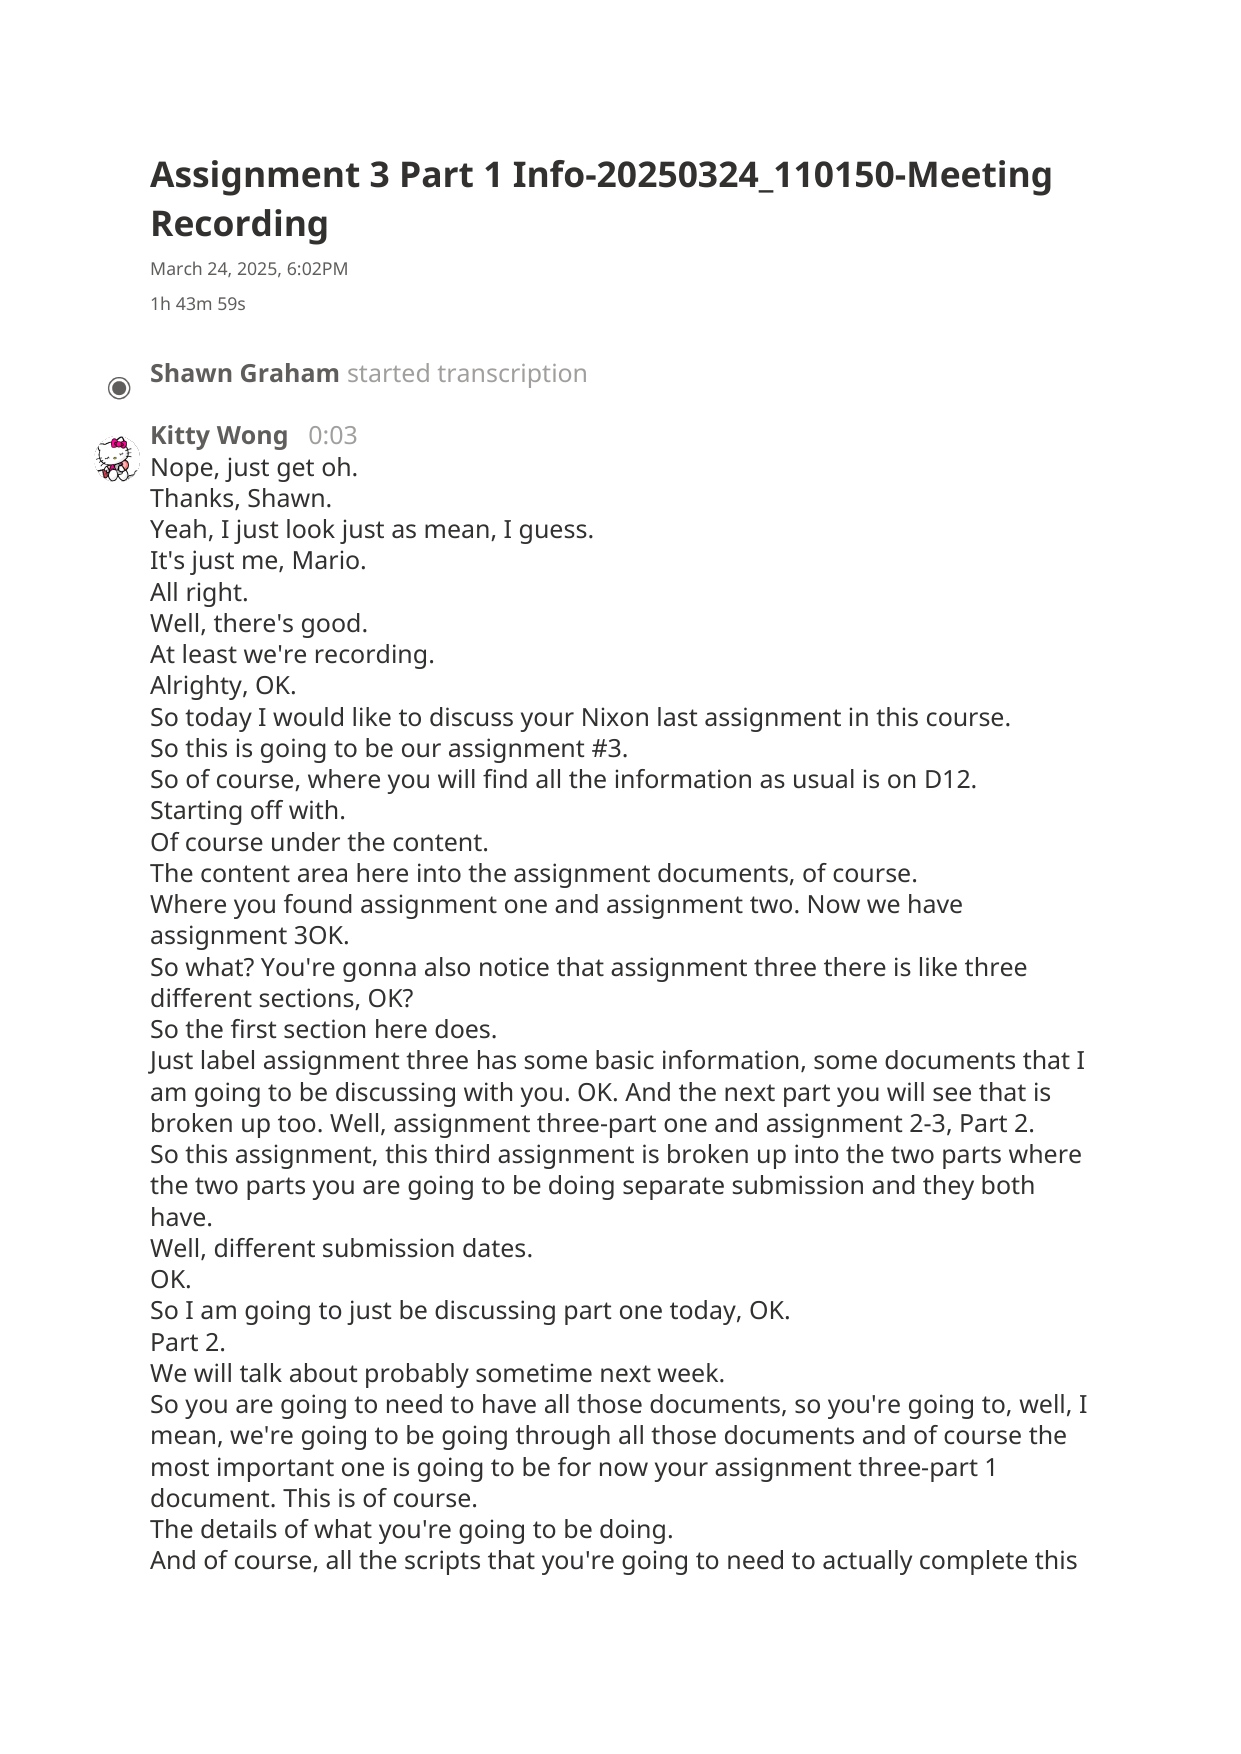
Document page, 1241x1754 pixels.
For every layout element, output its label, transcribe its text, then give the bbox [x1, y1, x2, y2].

text Shawn Graham started transcription [150, 326, 1090, 388]
text March 24, 2025, 6:02PM [150, 257, 1090, 281]
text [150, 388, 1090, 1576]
text 1h 43m 59s [150, 291, 1090, 316]
text Assignment 3 Part 1 Info-20250324_110150-Meeting Recording [150, 150, 1090, 246]
picture [94, 436, 140, 482]
picture [102, 371, 137, 406]
